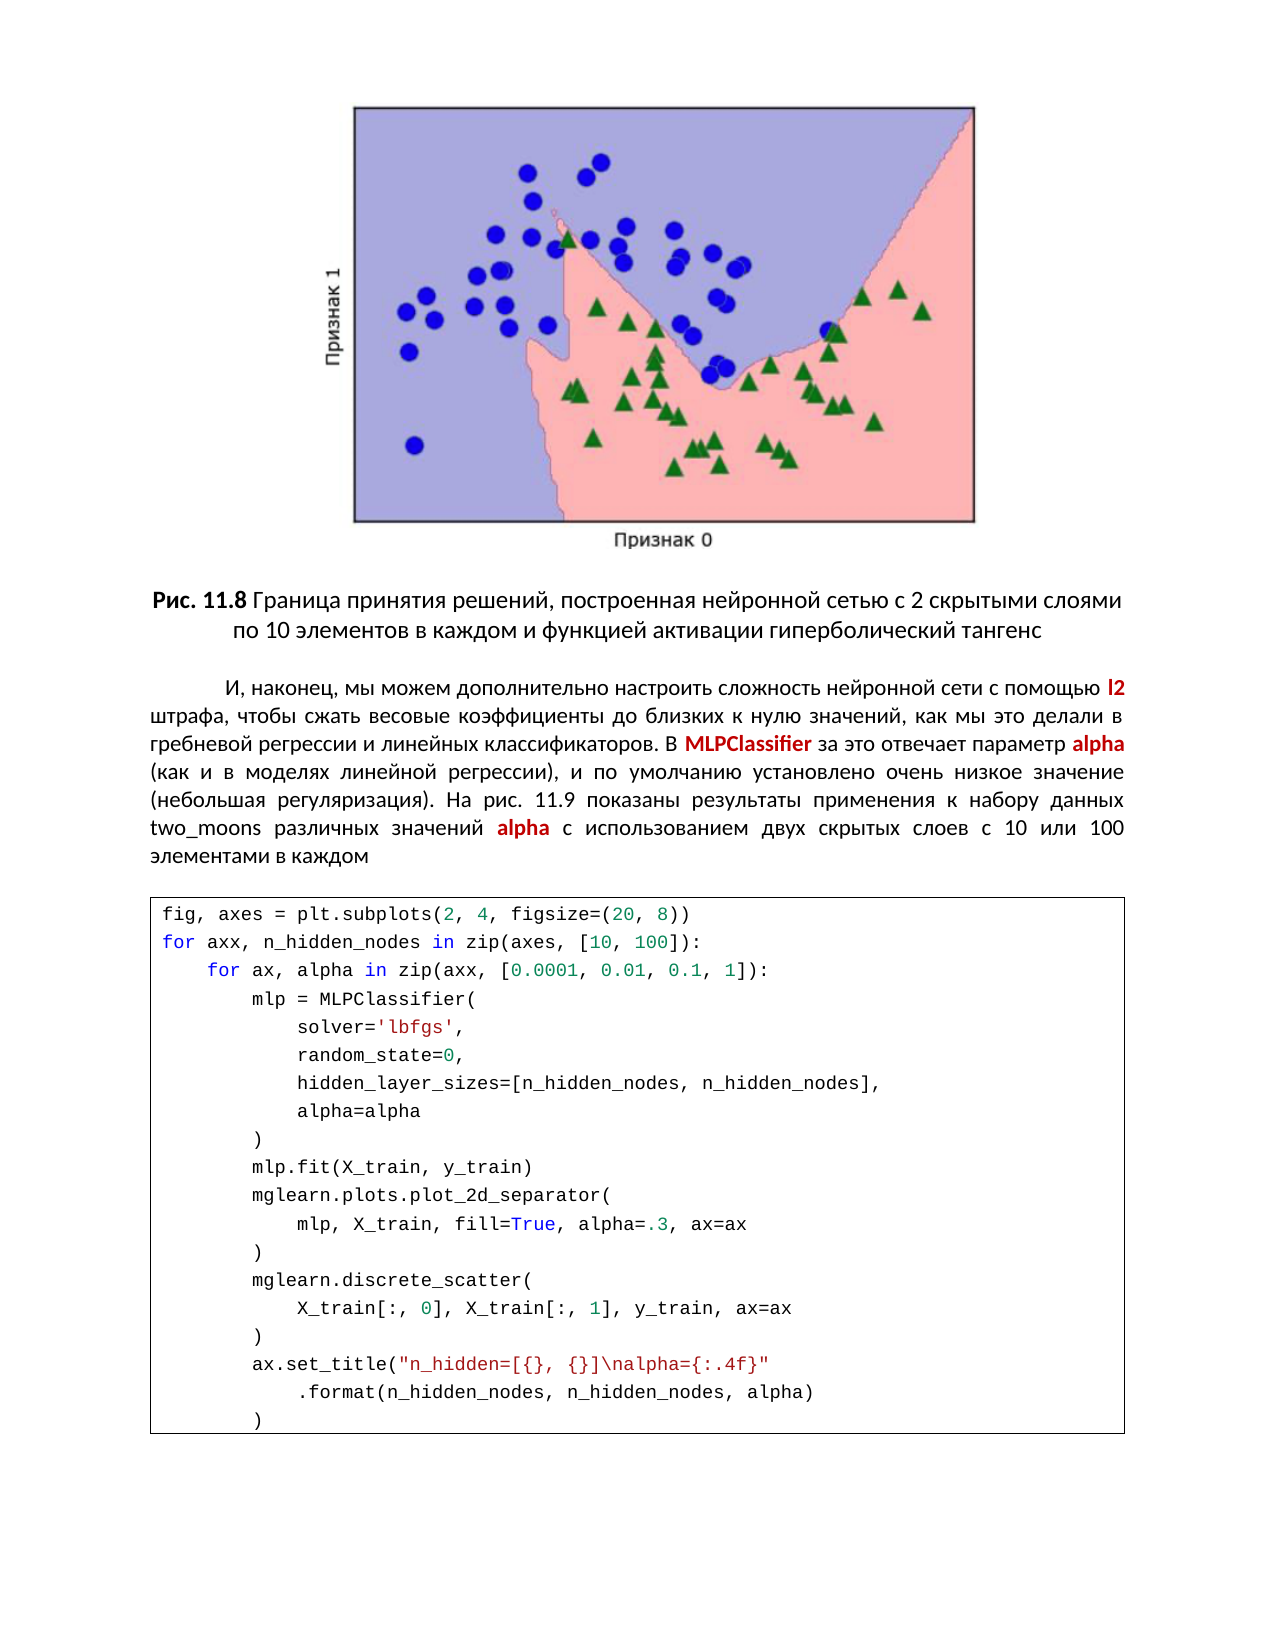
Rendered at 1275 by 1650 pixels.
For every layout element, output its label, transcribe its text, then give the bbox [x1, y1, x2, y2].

text И, наконец, мы можем дополнительно настроить сложность нейронной сети с помощью l2 штрафа, чтобы сжать весовые коэффициенты до близких к нулю значений, как мы это делали в гребневой регрессии и линейных классификаторов. В MLPClassifier за это отвечает параметр alpha (как и в моделях линейной регрессии), и по умолчанию установлено очень низкое значение (небольшая регуляризация). На рис. 11.9 показаны результаты применения к набору данных two_moons различных значений alpha с использованием двух скрытых слоев с 10 или 100 элементами в каждом [150, 673, 1125, 869]
picture [324, 102, 981, 549]
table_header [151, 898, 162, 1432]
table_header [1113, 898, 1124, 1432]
text Рис. 11.8 Граница принятия решений, построенная нейронной сетью с 2 скрытыми слоями по 10 элементов в каждом и функцией активации гиперболический тангенс [150, 584, 1125, 645]
